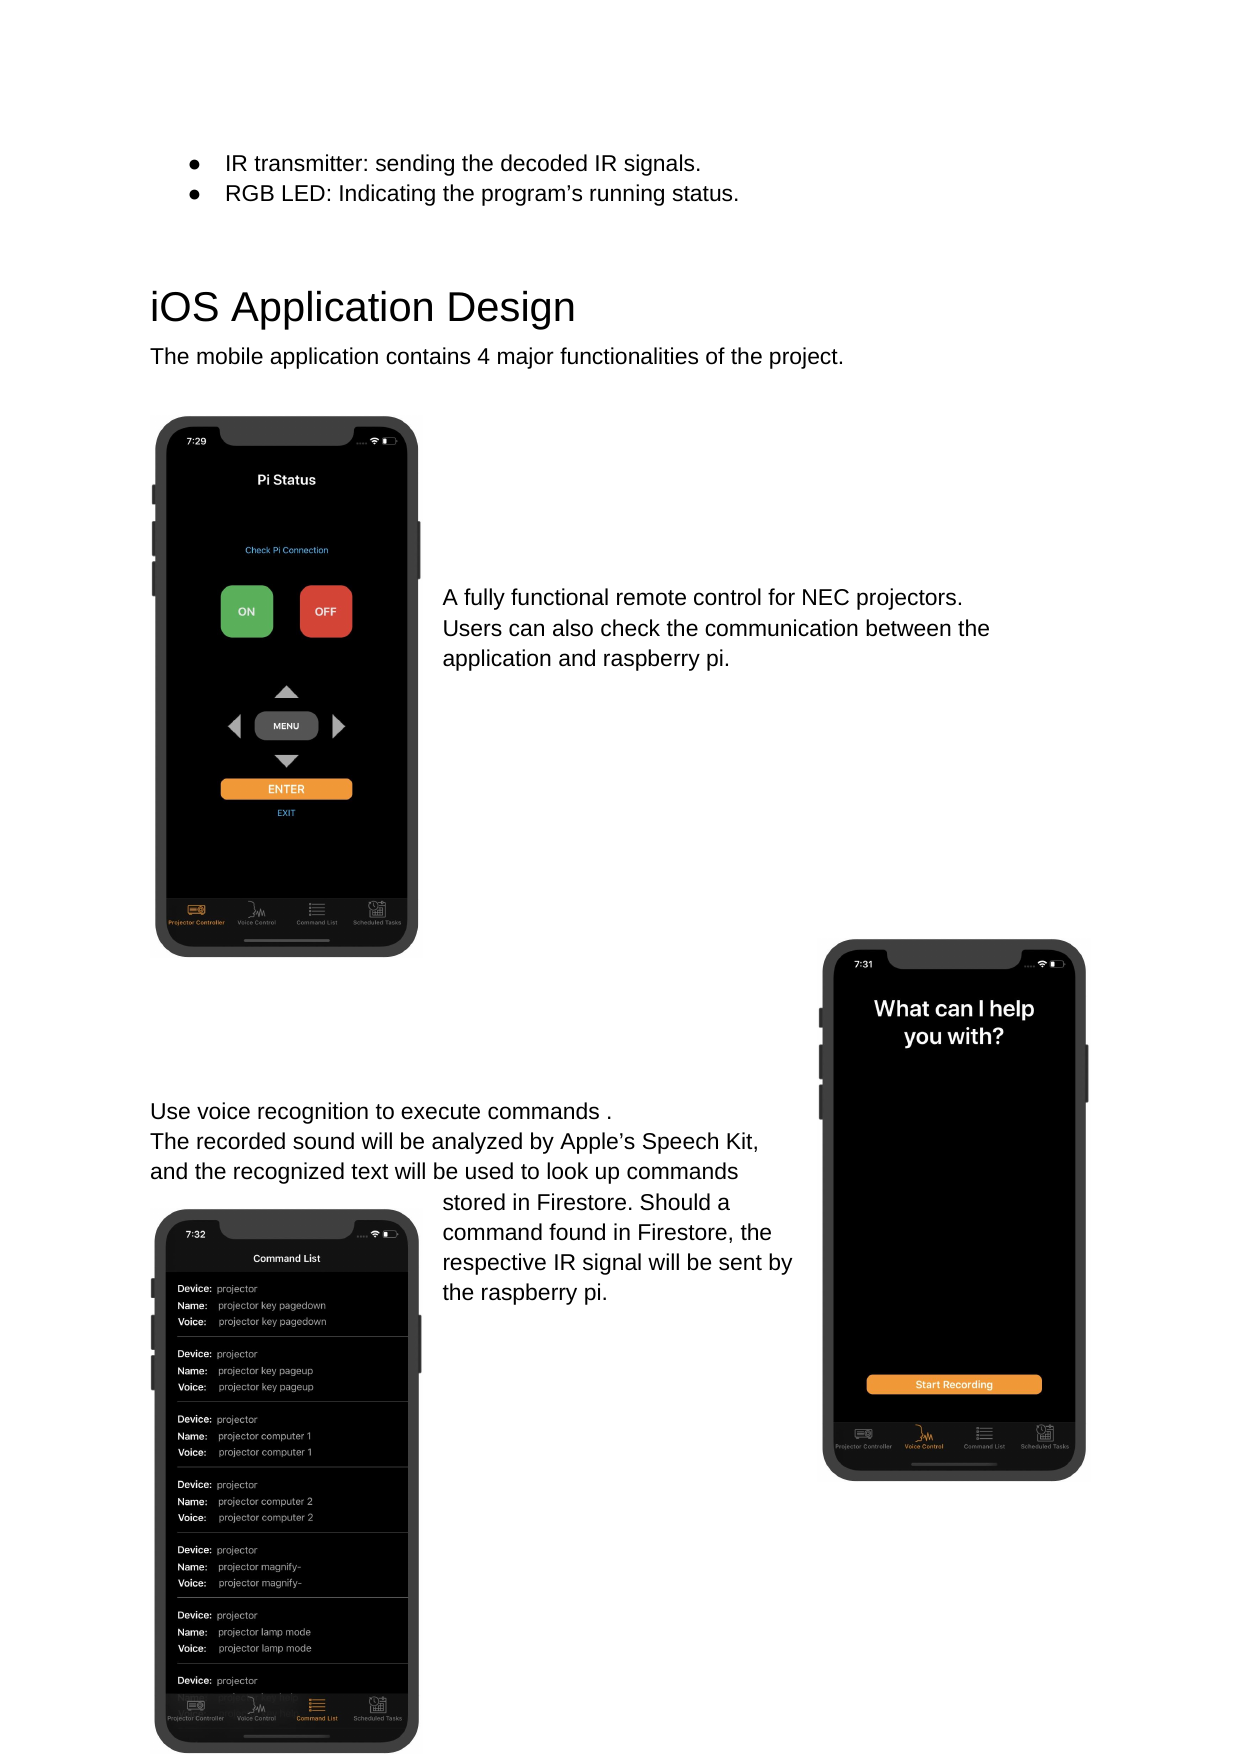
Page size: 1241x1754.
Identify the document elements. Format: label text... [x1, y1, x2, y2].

list RGB LED: Indicating the program’s running status. [187, 180, 1090, 207]
picture [150, 1208, 424, 1754]
picture [817, 938, 1091, 1482]
text The mobile application contains 4 major functionalities of the project. [150, 343, 1090, 369]
text A fully functional remote control for NEC projectors. [424, 584, 1090, 611]
text The recorded sound will be analyzed by Apple’s Speech Kit, and the recognized text will be used to look up commands stored in Firestore. Should a command found in Firestore, the respective IR signal will be sent by the raspberry pi. [150, 1128, 817, 1306]
subtitle iOS Application Design [150, 282, 1090, 330]
list IR transmitter: sending the decoded IR signals. [187, 150, 1090, 176]
picture [150, 415, 424, 958]
text Use voice recognition to execute commands . [150, 1098, 817, 1124]
text Users can also check the communication between the application and raspberry pi. [424, 614, 1090, 671]
